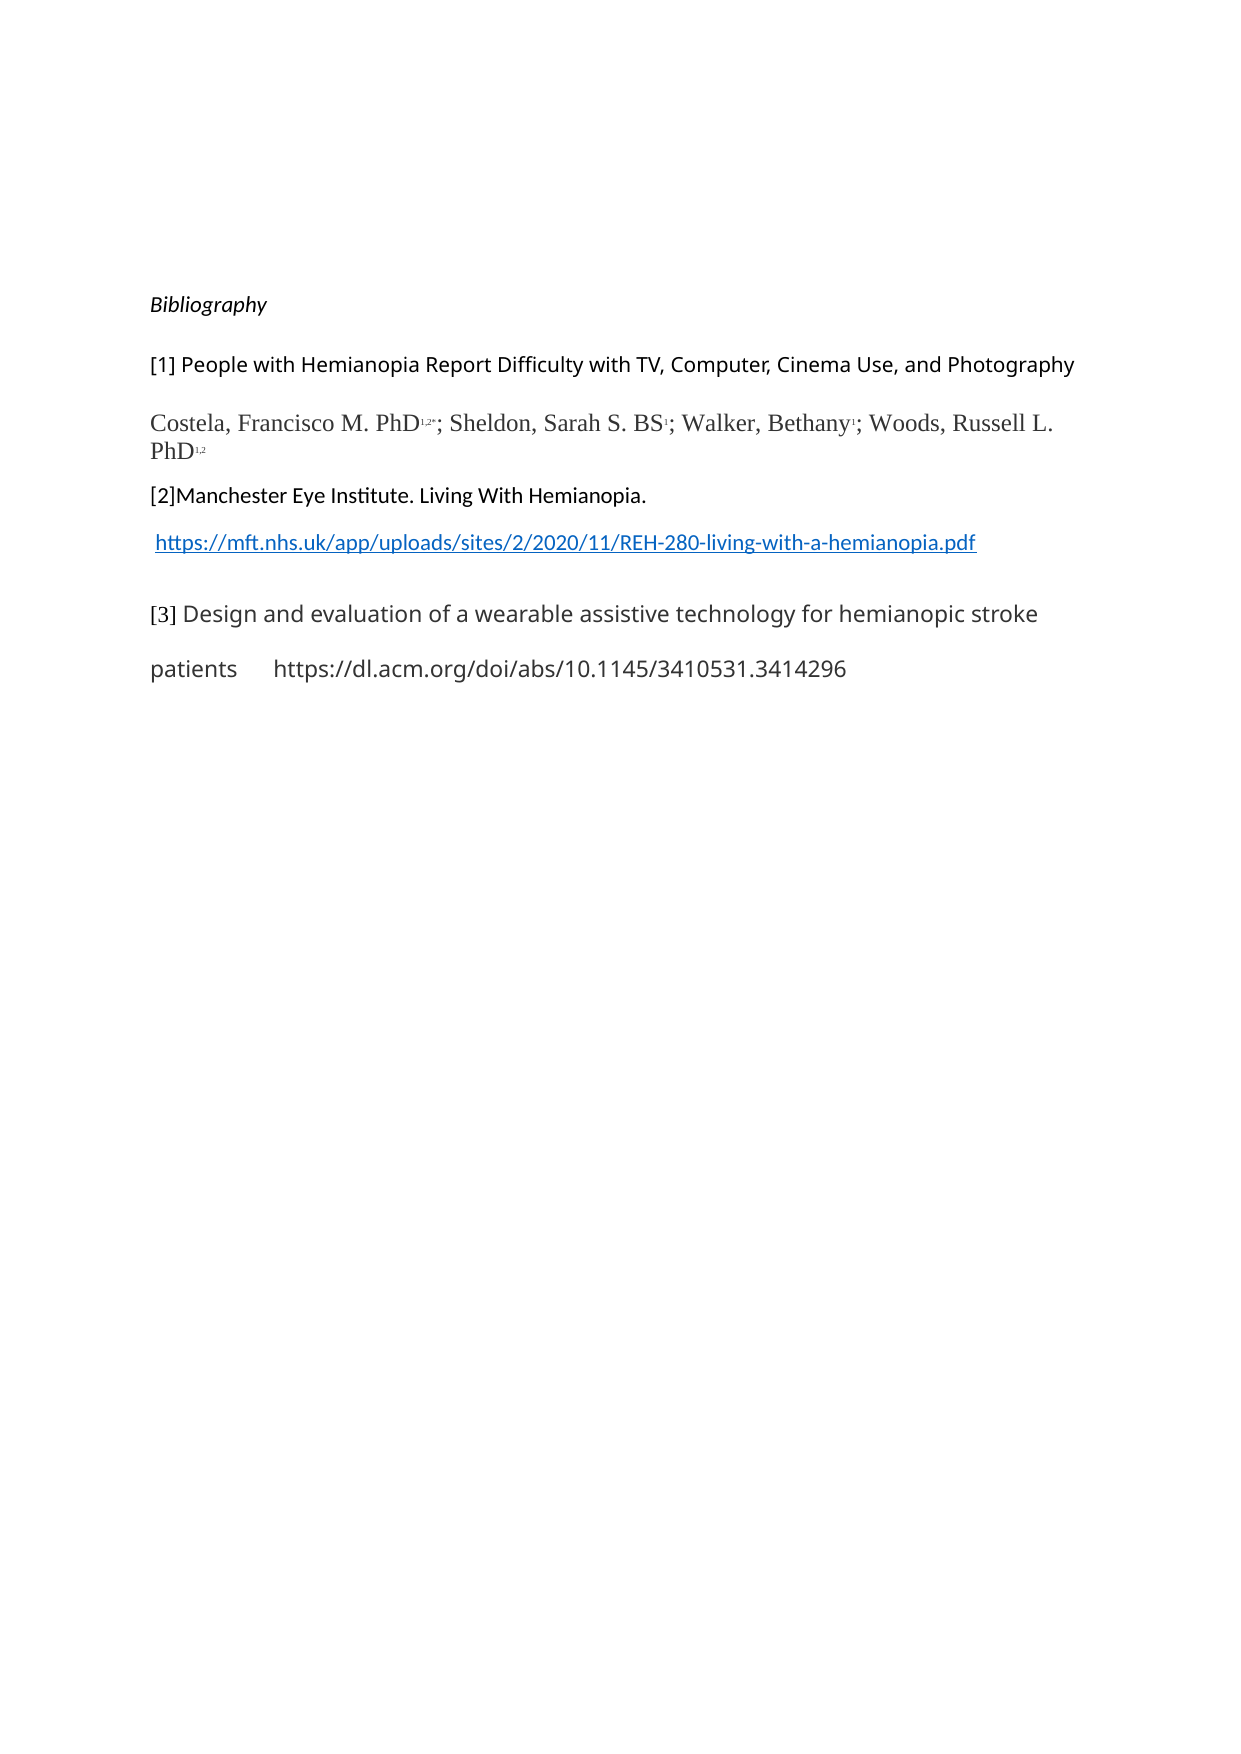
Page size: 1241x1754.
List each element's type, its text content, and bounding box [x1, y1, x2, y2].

text https://mft.nhs.uk/app/uploads/sites/2/2020/11/REH-280-living-with-a-hemianopia.pdf [150, 528, 1090, 556]
subtitle [3] Design and evaluation of a wearable assistive technology for hemianopic stroke patients https://dl.acm.org/doi/abs/10.1145/3410531.3414296 [150, 574, 1090, 684]
text [2]Manchester Eye Institute. Living With Hemianopia. [150, 481, 1090, 509]
text Bibliography [150, 291, 1090, 319]
text [1] People with Hemianopia Report Difficulty with TV, Computer, Cinema Use, and Photography [150, 350, 1090, 378]
text Costela, Francisco M. PhD1,2*; Sheldon, Sarah S. BS1; Walker, Bethany1; Woods, Russell L. PhD1,2 [150, 408, 1090, 465]
